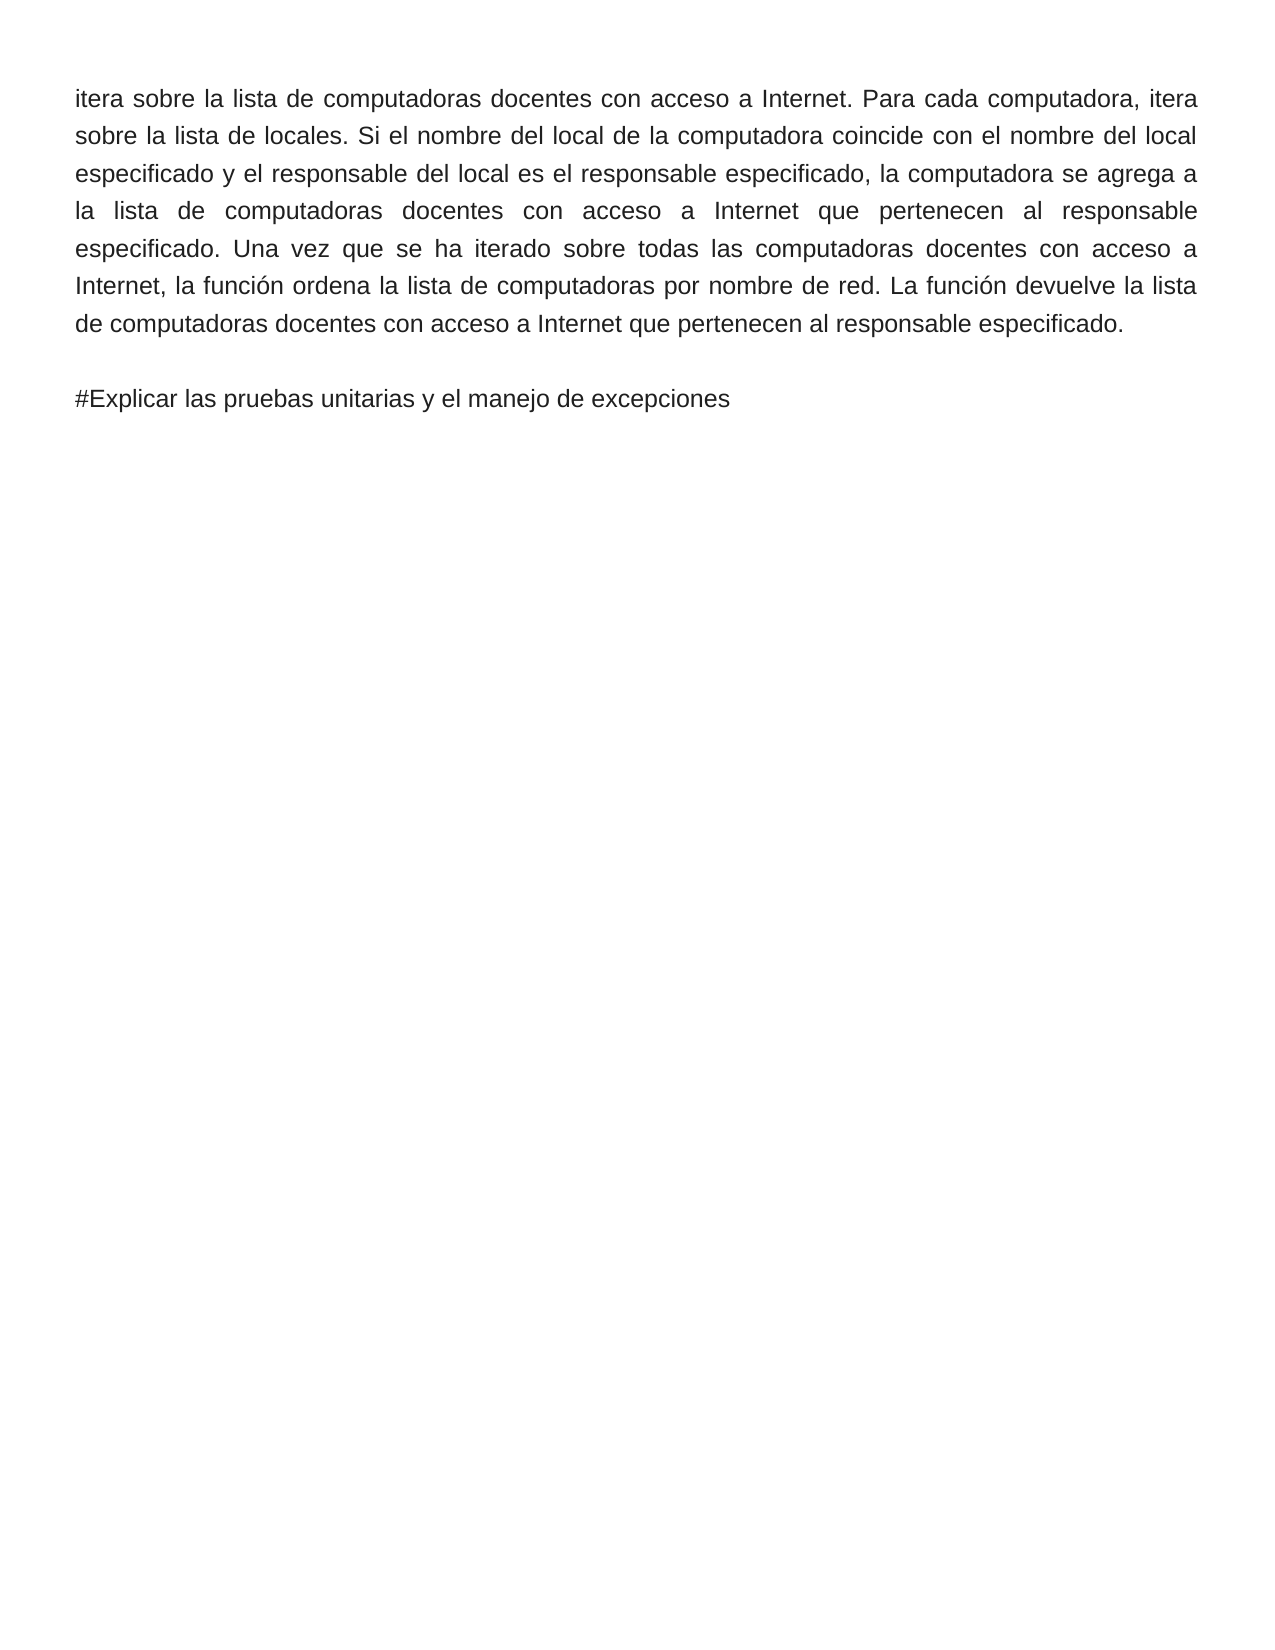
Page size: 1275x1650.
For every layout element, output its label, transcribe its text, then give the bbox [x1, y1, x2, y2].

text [75, 75, 1200, 337]
text #Explicar las pruebas unitarias y el manejo de excepciones [75, 375, 1200, 412]
